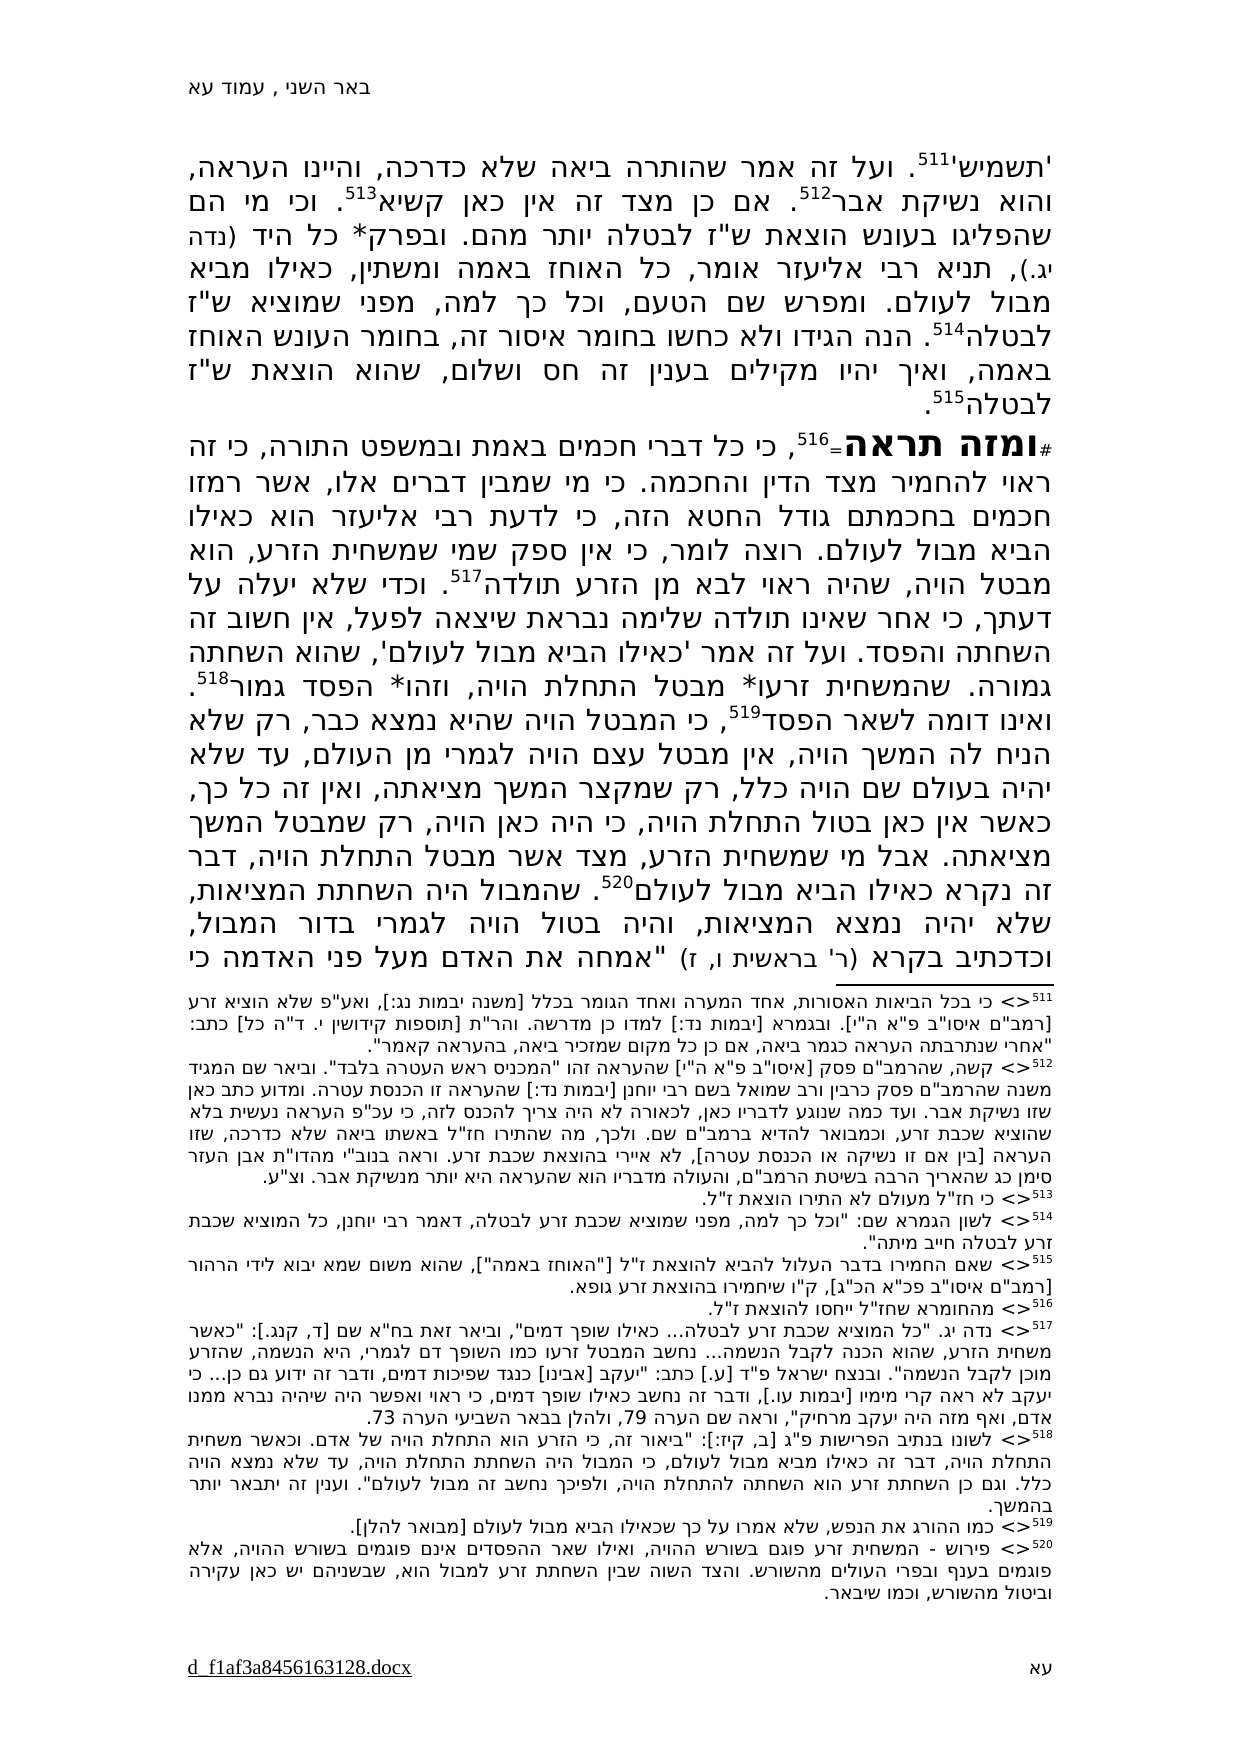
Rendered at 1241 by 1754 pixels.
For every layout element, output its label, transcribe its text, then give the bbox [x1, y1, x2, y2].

text #פרק ב'* דנדרים= (כ:), שהתירו חכמים ביאה שלא כדרכה. ודבר זה הוא זר בעיניהם מאוד מאוד, עד שכל רודפיה* הזילוה, ואומרים כי ראו ערותה. ומעתה נשאל אותם; אם התימה באלו הדברים מהוצאת שכבת זרע לבטלה, הלא כתב הרמב"ם ז"ל (הלכות איסו"ב פכ"א ה"ט) שלא הותר רק אם אינו מוציא ש"ז לבטלה. ולפי* הרמב"ם ז"ל, לא באו לומר רק כי העראה, והוא נשיקת אבר, מותר שלא כדרכו. כי אם היה שלא כדרכו אסור, היה אסור אפילו נשיקת אבר, דהיינו העראה. ובכל מקום נקרא אף נשיקת אבר בלבד 'תשמיש'. ועל זה אמר שהותרה ביאה שלא כדרכה, והיינו העראה, והוא נשיקת אבר. אם כן מצד זה אין כאן קשיא. וכי מי הם שהפליגו בעונש הוצאת ש"ז לבטלה יותר מהם. ובפרק* כל היד (נדה יג.), תניא רבי אליעזר אומר, כל האוחז באמה ומשתין, כאילו מביא מבול לעולם. ומפרש שם הטעם, וכל כך למה, מפני שמוציא ש"ז לבטלה. הנה הגידו ולא כחשו בחומר איסור זה, בחומר העונש האוחז באמה, ואיך יהיו מקילים בענין זה חס ושלום, שהוא הוצאת ש"ז לבטלה. [187, 150, 1053, 422]
text #ומזה תראה=, כי כל דברי חכמים באמת ובמשפט התורה, כי זה ראוי להחמיר מצד הדין והחכמה. כי מי שמבין דברים אלו, אשר רמזו חכמים בחכמתם גודל החטא הזה, כי לדעת רבי אליעזר הוא כאילו הביא מבול לעולם. רוצה לומר, כי אין ספק שמי שמשחית הזרע, הוא מבטל הויה, שהיה ראוי לבא מן הזרע תולדה. וכדי שלא יעלה על דעתך, כי אחר שאינו תולדה שלימה נבראת שיצאה לפעל, אין חשוב זה השחתה והפסד. ועל זה אמר 'כאילו הביא מבול לעולם', שהוא השחתה גמורה. שהמשחית זרעו* מבטל התחלת הויה, וזהו* הפסד גמור. ואינו דומה לשאר הפסד, כי המבטל הויה שהיא נמצא כבר, רק שלא הניח לה המשך הויה, אין מבטל עצם הויה לגמרי מן העולם, עד שלא יהיה בעולם שם הויה כלל, רק שמקצר המשך מציאתה, ואין זה כל כך, כאשר אין כאן בטול התחלת הויה, כי היה כאן הויה, רק שמבטל המשך מציאתה. אבל מי שמשחית הזרע, מצד אשר מבטל התחלת הויה, דבר זה נקרא כאילו הביא מבול לעולם. שהמבול היה השחתת המציאות, שלא יהיה נמצא המציאות, והיה בטול הויה לגמרי בדור המבול, וכדכתיב בקרא (ר' בראשית ו, ז) "אמחה את האדם מעל פני האדמה כי נחמתי אשר עשיתיו". כי אין ענין המבול רק בטול שורש הויה מתחלתה, עד שהיה בטל התחלת הויה, כמו זה שמפסיד הזרע עד שלא יהיה כאן התחלת הויה, ועיקר שורש הויה. [187, 422, 1053, 975]
